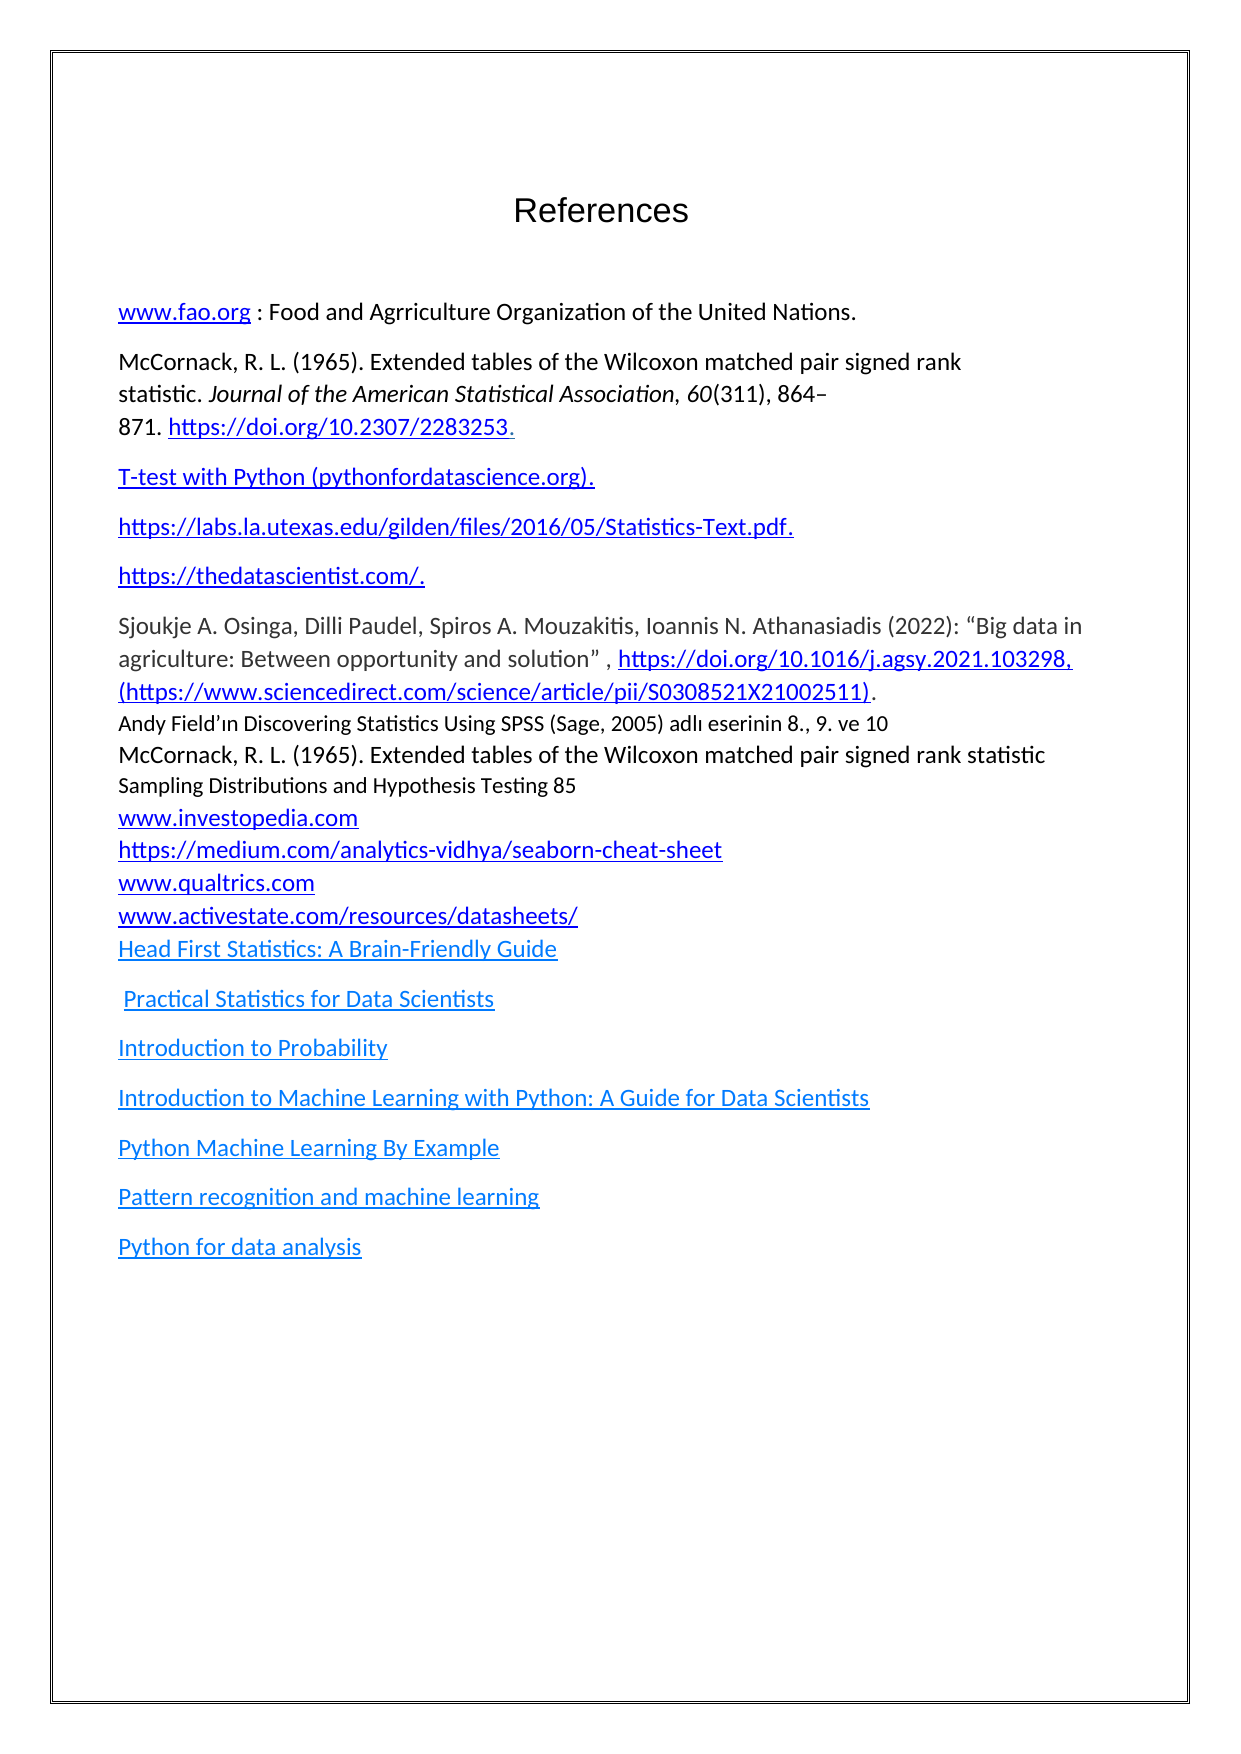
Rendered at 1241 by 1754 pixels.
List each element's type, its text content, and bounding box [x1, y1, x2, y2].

text Practical Statistics for Data Scientists [118, 983, 1122, 1013]
text Python for data analysis [118, 1231, 1122, 1261]
text www.investopedia.com [118, 802, 1122, 832]
text Head First Statistics: A Brain-Friendly Guide [118, 933, 1122, 964]
text Andy Field’ın Discovering Statistics Using SPSS (Sage, 2005) adlı eserinin 8., 9. ve 10 [118, 709, 1122, 737]
text www.fao.org : Food and Agrriculture Organization of the United Nations. [118, 296, 1122, 327]
text McCornack, R. L. (1965). Extended tables of the Wilcoxon matched pair signed rank statistic Sampling Distributions and Hypothesis Testing 85 [118, 739, 1122, 799]
text T-test with Python (pythonfordatascience.org). [118, 461, 1122, 492]
text Introduction to Machine Learning with Python: A Guide for Data Scientists [118, 1082, 1122, 1113]
text References [118, 190, 1122, 229]
text www.qualtrics.com [118, 868, 1122, 898]
text Python Machine Learning By Example [118, 1132, 1122, 1162]
text https://medium.com/analytics-vidhya/seaborn-cheat-sheet [118, 835, 1122, 865]
text www.activestate.com/resources/datasheets/ [118, 901, 1122, 931]
text https://labs.la.utexas.edu/gilden/files/2016/05/Statistics-Text.pdf. [118, 511, 1122, 541]
text https://thedatascientist.com/. [118, 560, 1122, 591]
text Introduction to Probability [118, 1033, 1122, 1063]
text Pattern recognition and machine learning [118, 1181, 1122, 1212]
text Sjoukje A. Osinga, Dilli Paudel, Spiros A. Mouzakitis, Ioannis N. Athanasiadis (2022): “Big data in agriculture: Between opportunity and solution” , https://doi.org/10.1016/j.agsy.2021.103298,(https://www.sciencedirect.com/science/article/pii/S0308521X21002511). [118, 610, 1122, 706]
text McCornack, R. L. (1965). Extended tables of the Wilcoxon matched pair signed rank statistic. Journal of the American Statistical Association, 60(311), 864–871. https://doi.org/10.2307/2283253. [118, 346, 1122, 442]
